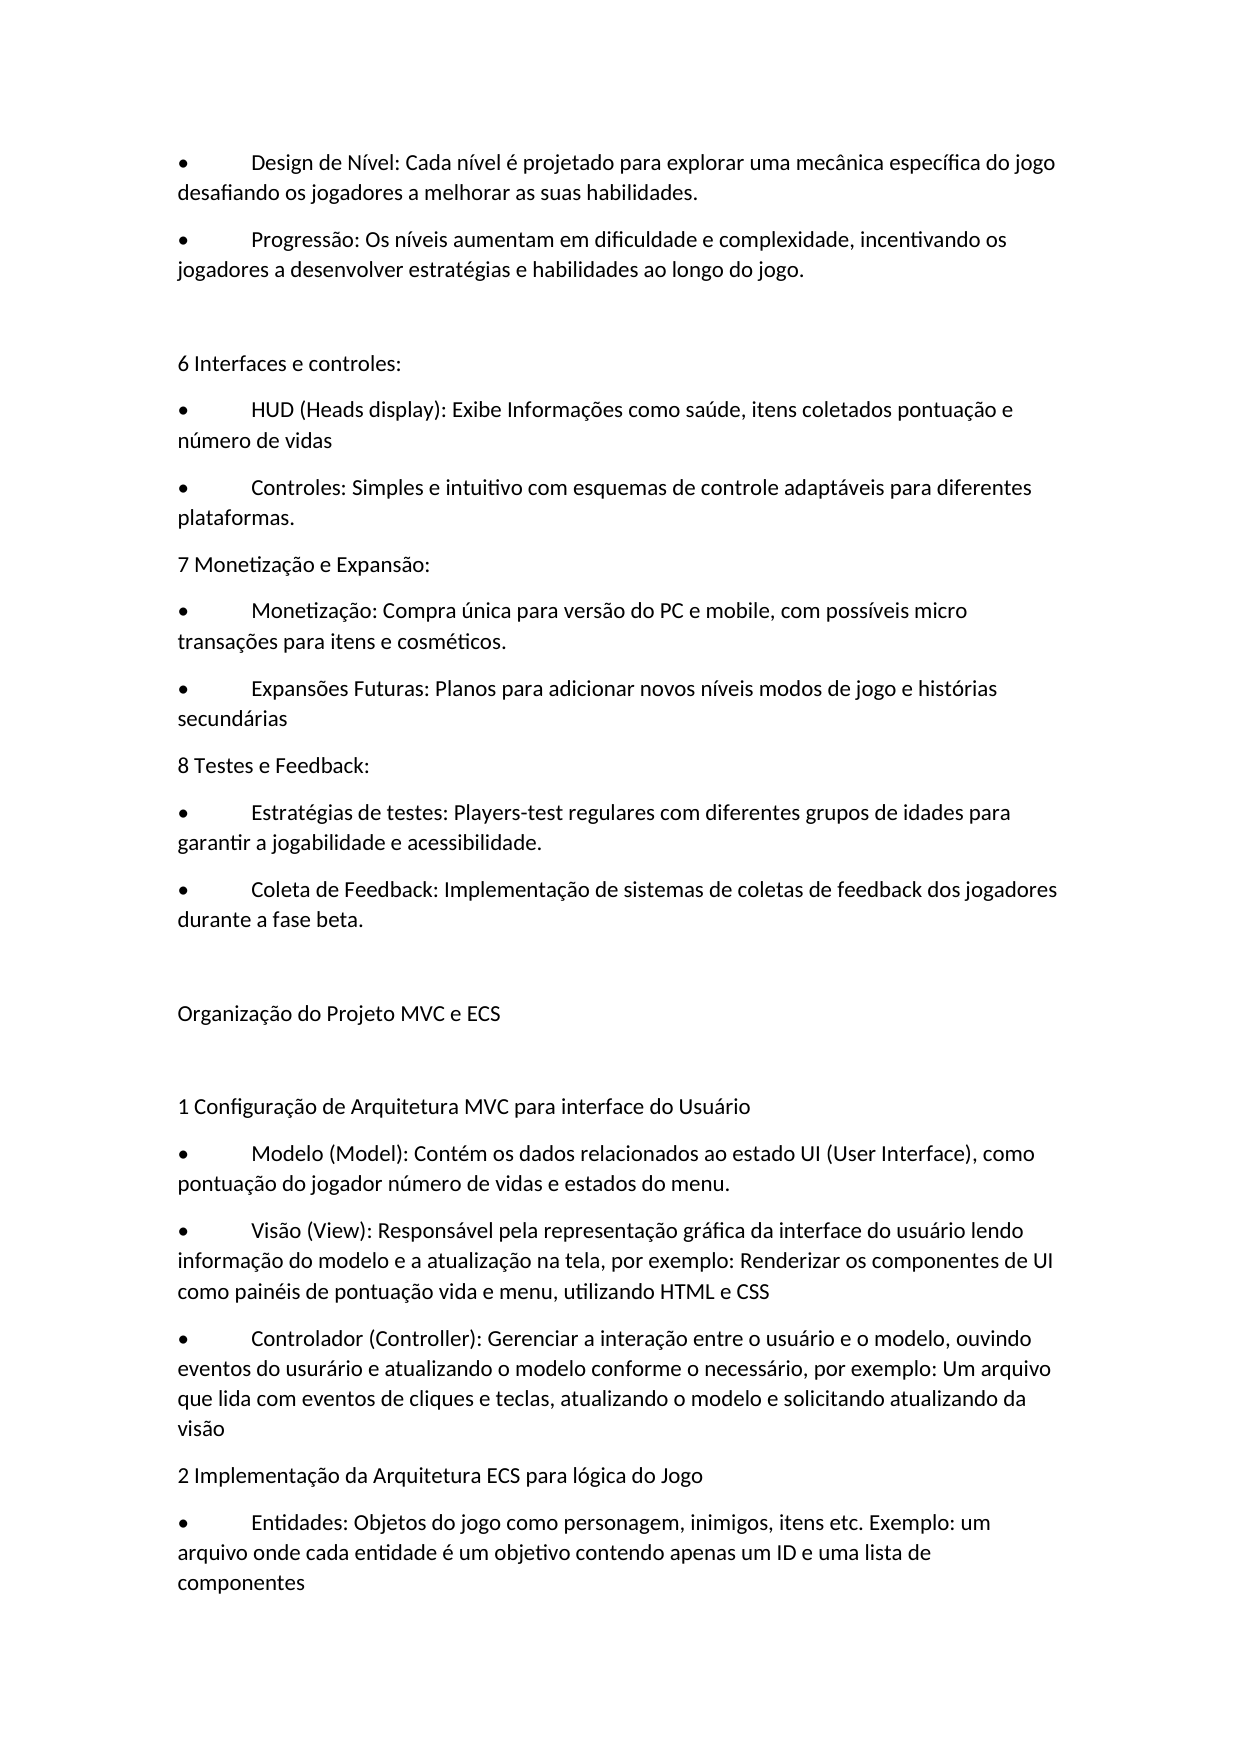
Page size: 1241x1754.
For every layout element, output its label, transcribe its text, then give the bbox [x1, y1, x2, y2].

text • Estratégias de testes: Players-test regulares com diferentes grupos de idades para garantir a jogabilidade e acessibilidade. [177, 798, 1063, 856]
text • Expansões Futuras: Planos para adicionar novos níveis modos de jogo e histórias secundárias [177, 674, 1063, 732]
text 7 Monetização e Expansão: [177, 550, 1063, 578]
text Organização do Projeto MVC e ECS [177, 999, 1063, 1027]
text 6 Interfaces e controles: [177, 349, 1063, 377]
text • Design de Nível: Cada nível é projetado para explorar uma mecânica específica do jogo desafiando os jogadores a melhorar as suas habilidades. [177, 148, 1063, 206]
text • Visão (View): Responsável pela representação gráfica da interface do usuário lendo informação do modelo e a atualização na tela, por exemplo: Renderizar os componentes de UI como painéis de pontuação vida e menu, utilizando HTML e CSS [177, 1216, 1063, 1305]
text 2 Implementação da Arquitetura ECS para lógica do Jogo [177, 1461, 1063, 1489]
text • Controles: Simples e intuitivo com esquemas de controle adaptáveis para diferentes plataformas. [177, 473, 1063, 531]
text • Entidades: Objetos do jogo como personagem, inimigos, itens etc. Exemplo: um arquivo onde cada entidade é um objetivo contendo apenas um ID e uma lista de componentes [177, 1508, 1063, 1596]
text • Progressão: Os níveis aumentam em dificuldade e complexidade, incentivando os jogadores a desenvolver estratégias e habilidades ao longo do jogo. [177, 225, 1063, 283]
text 1 Configuração de Arquitetura MVC para interface do Usuário [177, 1092, 1063, 1120]
text • Controlador (Controller): Gerenciar a interação entre o usuário e o modelo, ouvindo eventos do usurário e atualizando o modelo conforme o necessário, por exemplo: Um arquivo que lida com eventos de cliques e teclas, atualizando o modelo e solicitando atualizando da visão [177, 1324, 1063, 1442]
text • HUD (Heads display): Exibe Informações como saúde, itens coletados pontuação e número de vidas [177, 396, 1063, 454]
text 8 Testes e Feedback: [177, 751, 1063, 779]
text • Modelo (Model): Contém os dados relacionados ao estado UI (User Interface), como pontuação do jogador número de vidas e estados do menu. [177, 1139, 1063, 1197]
text • Coleta de Feedback: Implementação de sistemas de coletas de feedback dos jogadores durante a fase beta. [177, 875, 1063, 933]
text • Monetização: Compra única para versão do PC e mobile, com possíveis micro transações para itens e cosméticos. [177, 597, 1063, 655]
